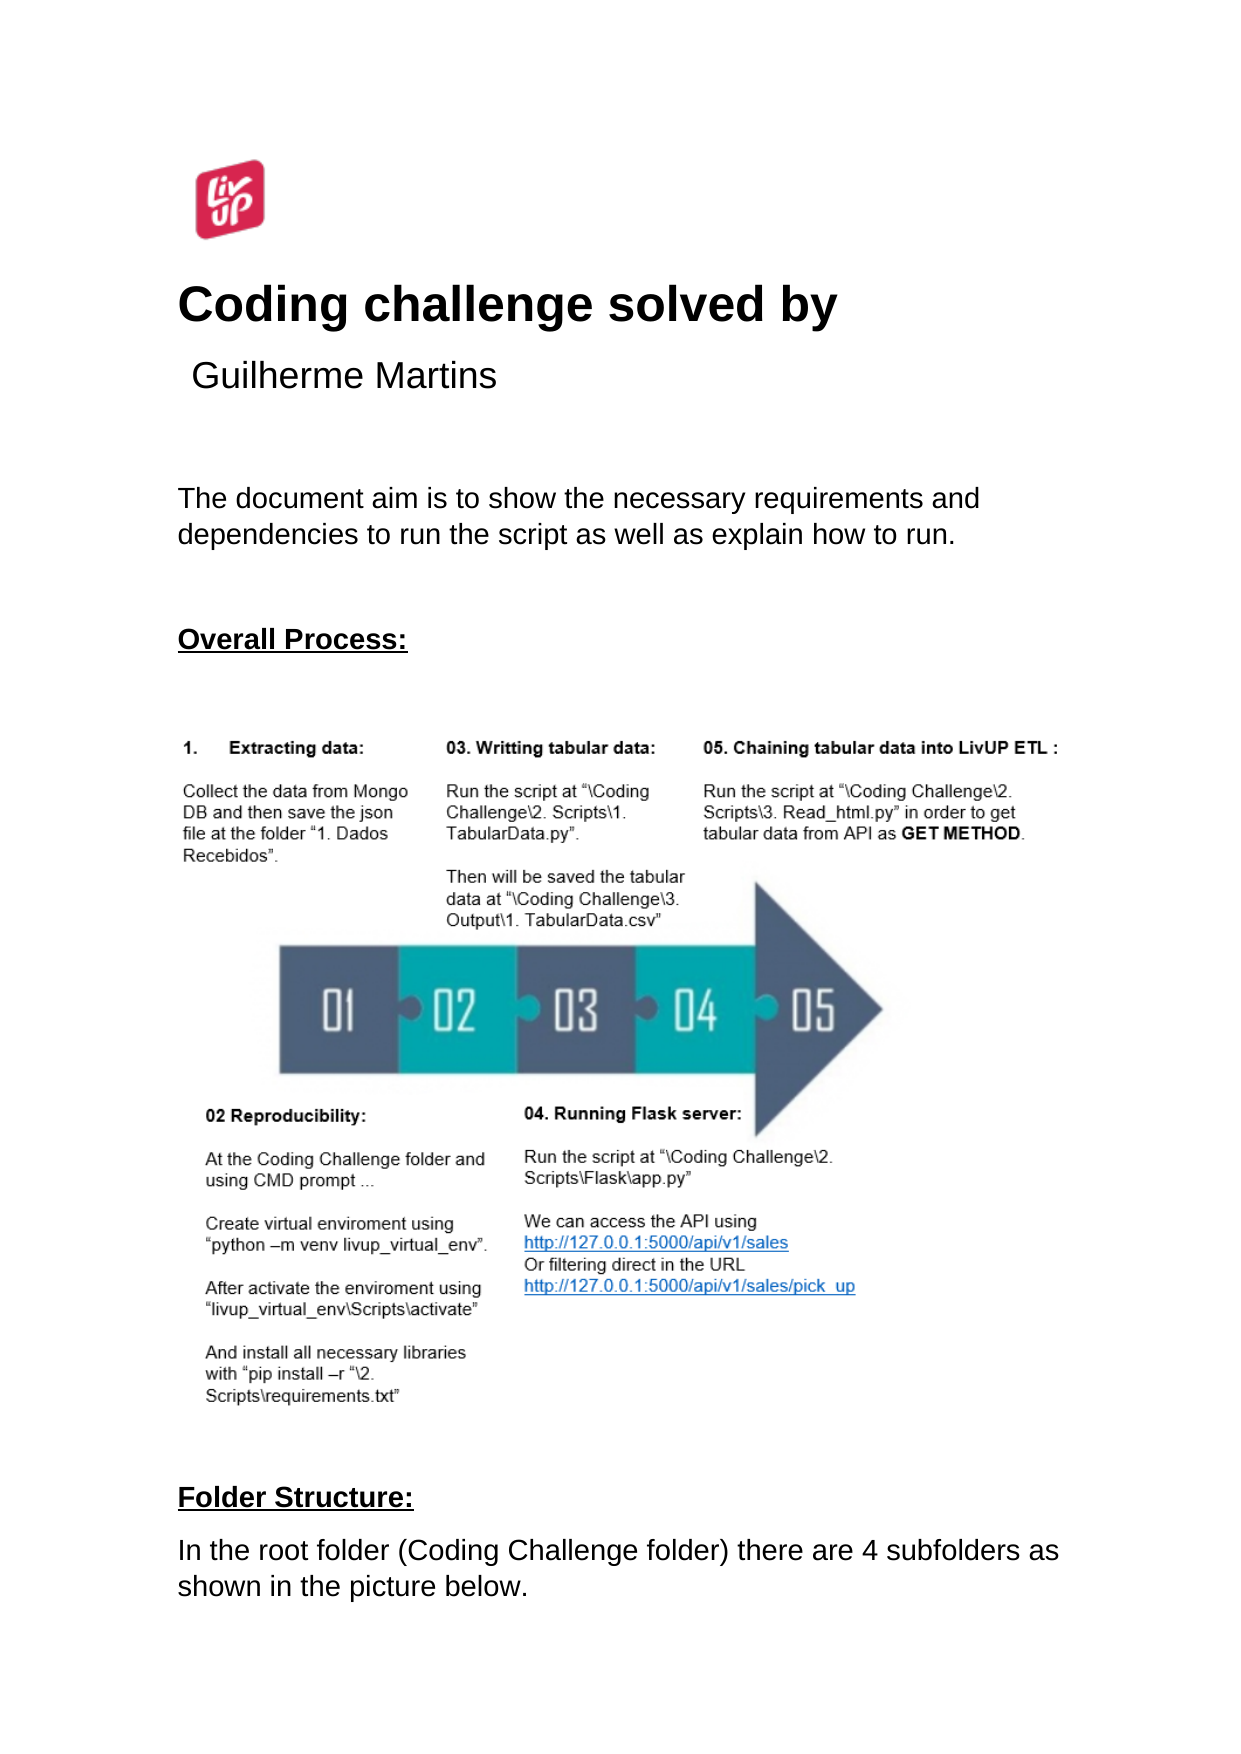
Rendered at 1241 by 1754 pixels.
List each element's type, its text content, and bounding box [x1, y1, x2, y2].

text Guilherme Martins [177, 353, 1063, 396]
text In the root folder (Coding Challenge folder) there are 4 subfolders as shown in the picture below. [177, 1533, 1063, 1602]
text Coding challenge solved by [177, 274, 1063, 332]
picture [177, 147, 284, 256]
text The document aim is to show the necessary requirements and dependencies to run the script as well as explain how to run. [177, 481, 1063, 550]
text Folder Structure: [177, 1480, 1063, 1513]
picture [177, 728, 1063, 1409]
text Overall Process: [177, 622, 1063, 656]
